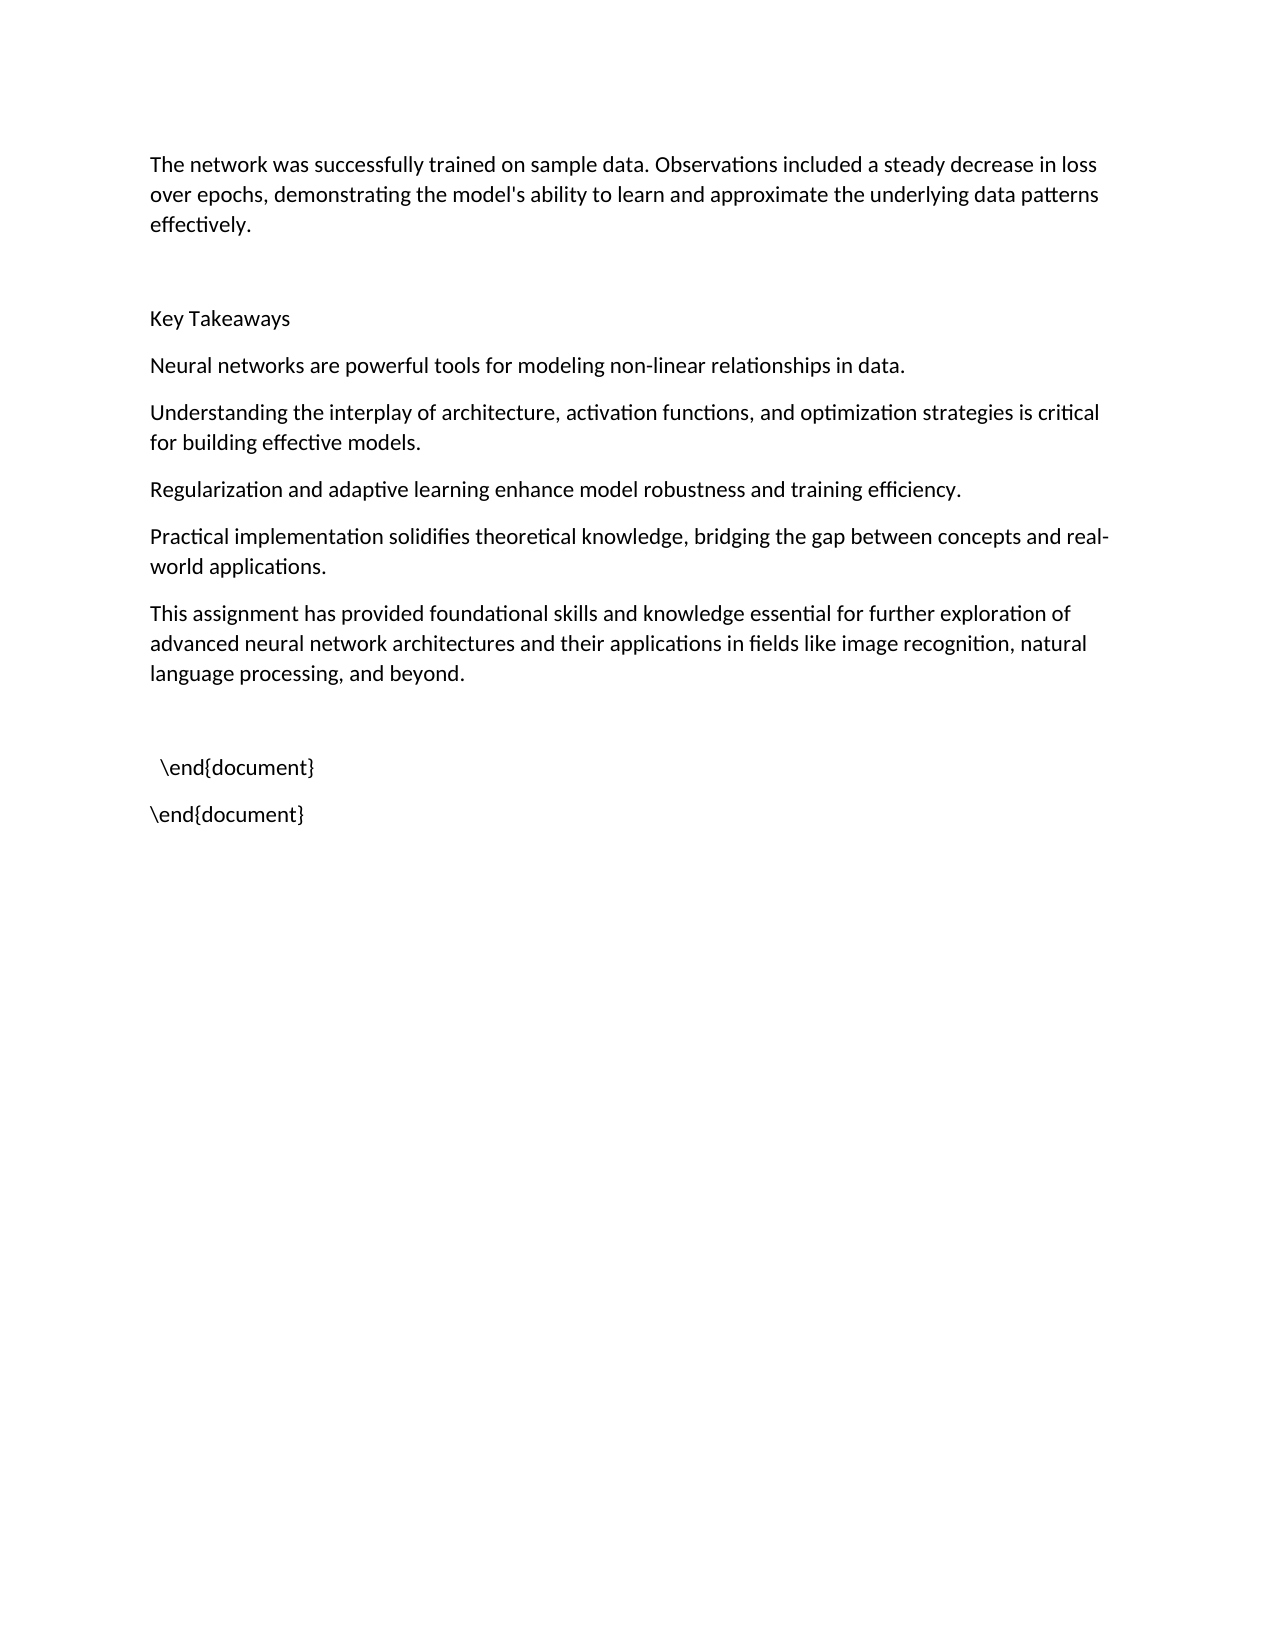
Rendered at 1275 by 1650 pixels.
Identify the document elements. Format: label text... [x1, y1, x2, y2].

text This assignment has provided foundational skills and knowledge essential for further exploration of advanced neural network architectures and their applications in fields like image recognition, natural language processing, and beyond. [150, 599, 1125, 687]
text Understanding the interplay of architecture, activation functions, and optimization strategies is critical for building effective models. [150, 398, 1125, 456]
text Key Takeaways [150, 304, 1125, 332]
text Practical implementation solidifies theoretical knowledge, bridging the gap between concepts and real-world applications. [150, 522, 1125, 580]
text Regularization and adaptive learning enhance model robustness and training efficiency. [150, 475, 1125, 503]
text The network was successfully trained on sample data. Observations included a steady decrease in loss over epochs, demonstrating the model's ability to learn and approximate the underlying data patterns effectively. [150, 150, 1125, 238]
text \end{document} [150, 753, 1125, 781]
text Neural networks are powerful tools for modeling non-linear relationships in data. [150, 351, 1125, 379]
text \end{document} [150, 800, 1125, 828]
